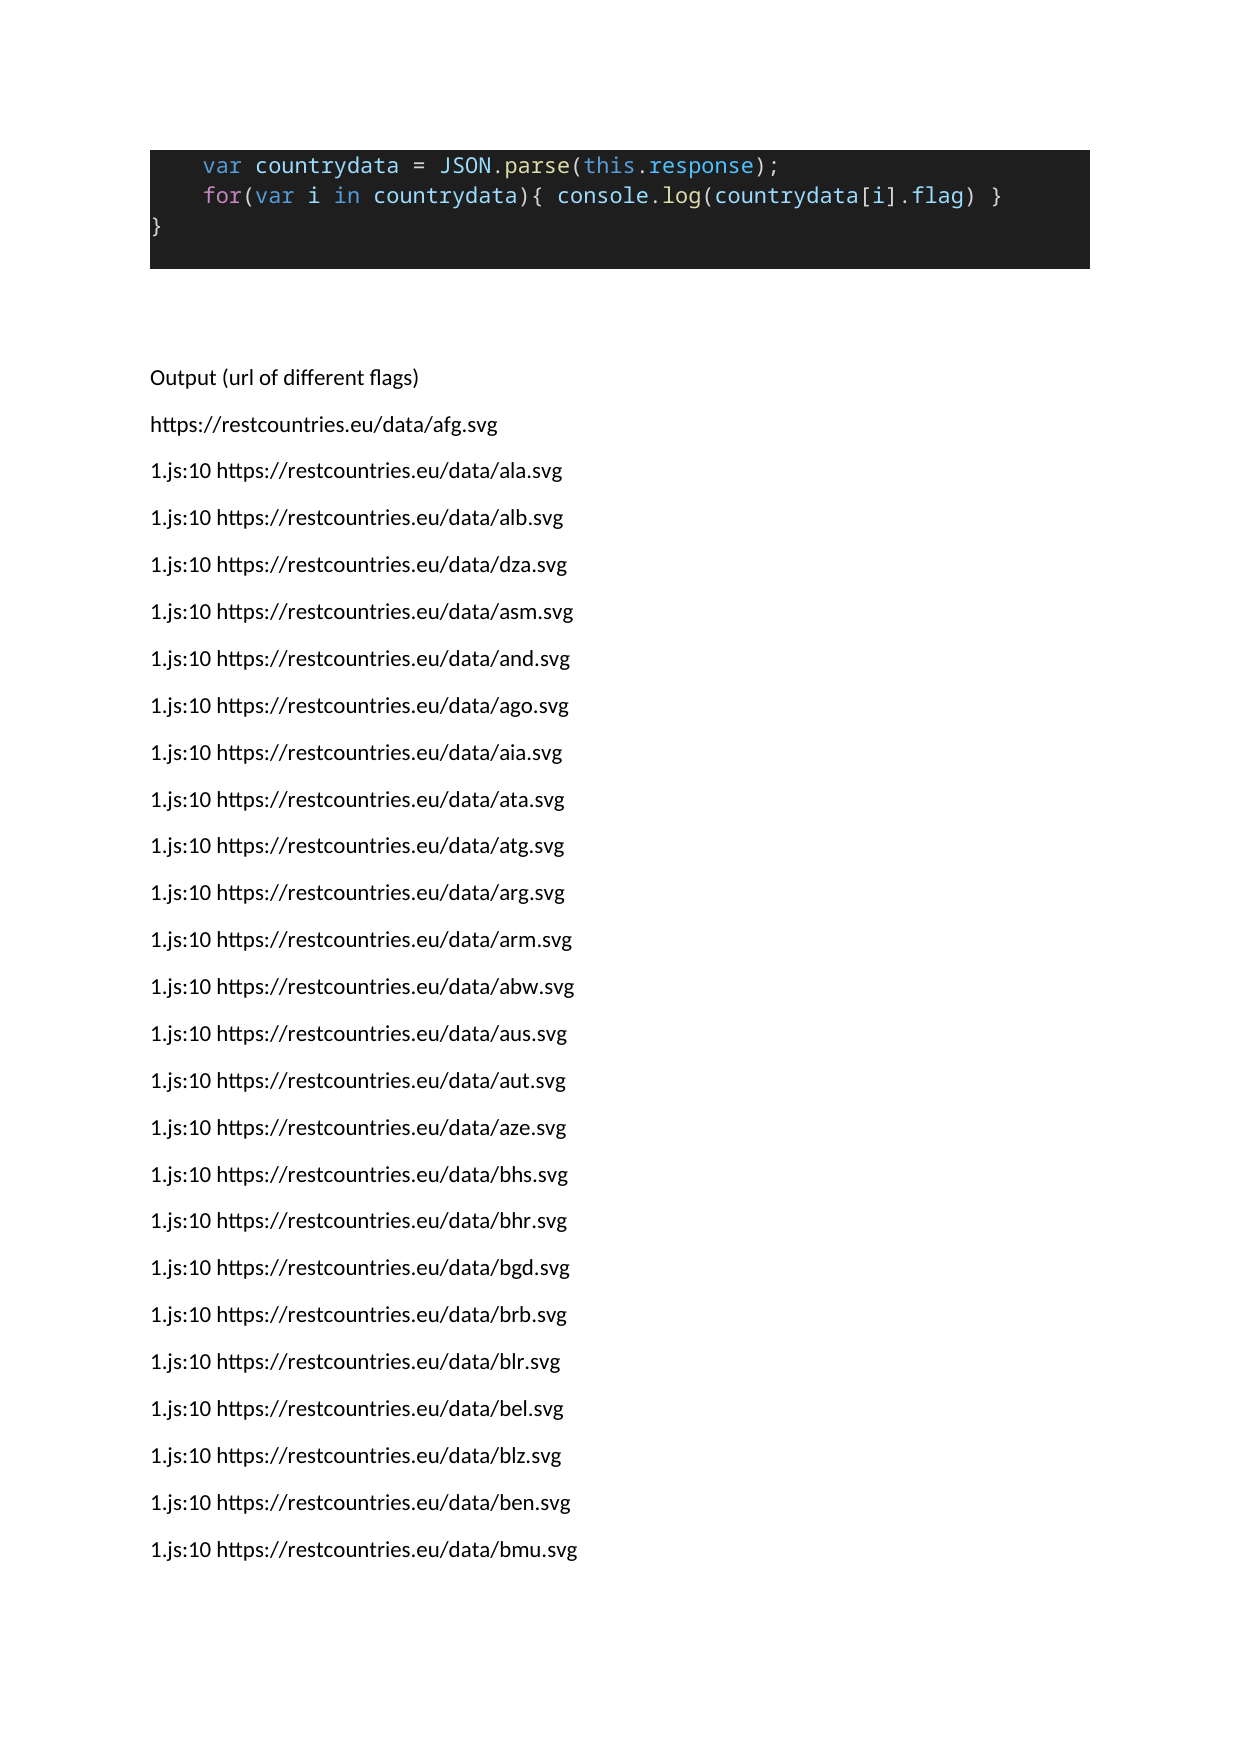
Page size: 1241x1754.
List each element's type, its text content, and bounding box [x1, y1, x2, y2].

text 1.js:10 https://restcountries.eu/data/bhr.svg [150, 1207, 1090, 1235]
text 1.js:10 https://restcountries.eu/data/blz.svg [150, 1441, 1090, 1469]
text 1.js:10 https://restcountries.eu/data/bgd.svg [150, 1253, 1090, 1282]
text 1.js:10 https://restcountries.eu/data/ata.svg [150, 785, 1090, 813]
text 1.js:10 https://restcountries.eu/data/aut.svg [150, 1066, 1090, 1094]
text https://restcountries.eu/data/afg.svg [150, 410, 1090, 438]
text 1.js:10 https://restcountries.eu/data/aia.svg [150, 738, 1090, 766]
text 1.js:10 https://restcountries.eu/data/bmu.svg [150, 1535, 1090, 1563]
text 1.js:10 https://restcountries.eu/data/brb.svg [150, 1300, 1090, 1328]
text 1.js:10 https://restcountries.eu/data/aus.svg [150, 1019, 1090, 1047]
text 1.js:10 https://restcountries.eu/data/blr.svg [150, 1347, 1090, 1375]
text 1.js:10 https://restcountries.eu/data/asm.svg [150, 597, 1090, 625]
text for(var i in countrydata){ console.log(countrydata[i].flag) } [150, 180, 1090, 209]
text 1.js:10 https://restcountries.eu/data/arm.svg [150, 925, 1090, 953]
text var countrydata = JSON.parse(this.response); [150, 150, 1090, 180]
text Output (url of different flags) [150, 363, 1090, 391]
text 1.js:10 https://restcountries.eu/data/aze.svg [150, 1113, 1090, 1141]
text 1.js:10 https://restcountries.eu/data/dza.svg [150, 550, 1090, 578]
text 1.js:10 https://restcountries.eu/data/abw.svg [150, 972, 1090, 1000]
text } [150, 209, 1090, 239]
text 1.js:10 https://restcountries.eu/data/alb.svg [150, 503, 1090, 532]
text 1.js:10 https://restcountries.eu/data/arg.svg [150, 878, 1090, 907]
text 1.js:10 https://restcountries.eu/data/ala.svg [150, 457, 1090, 485]
text 1.js:10 https://restcountries.eu/data/bel.svg [150, 1394, 1090, 1422]
text 1.js:10 https://restcountries.eu/data/bhs.svg [150, 1160, 1090, 1188]
text 1.js:10 https://restcountries.eu/data/ben.svg [150, 1488, 1090, 1516]
text 1.js:10 https://restcountries.eu/data/ago.svg [150, 691, 1090, 719]
text 1.js:10 https://restcountries.eu/data/atg.svg [150, 832, 1090, 860]
text 1.js:10 https://restcountries.eu/data/and.svg [150, 644, 1090, 672]
